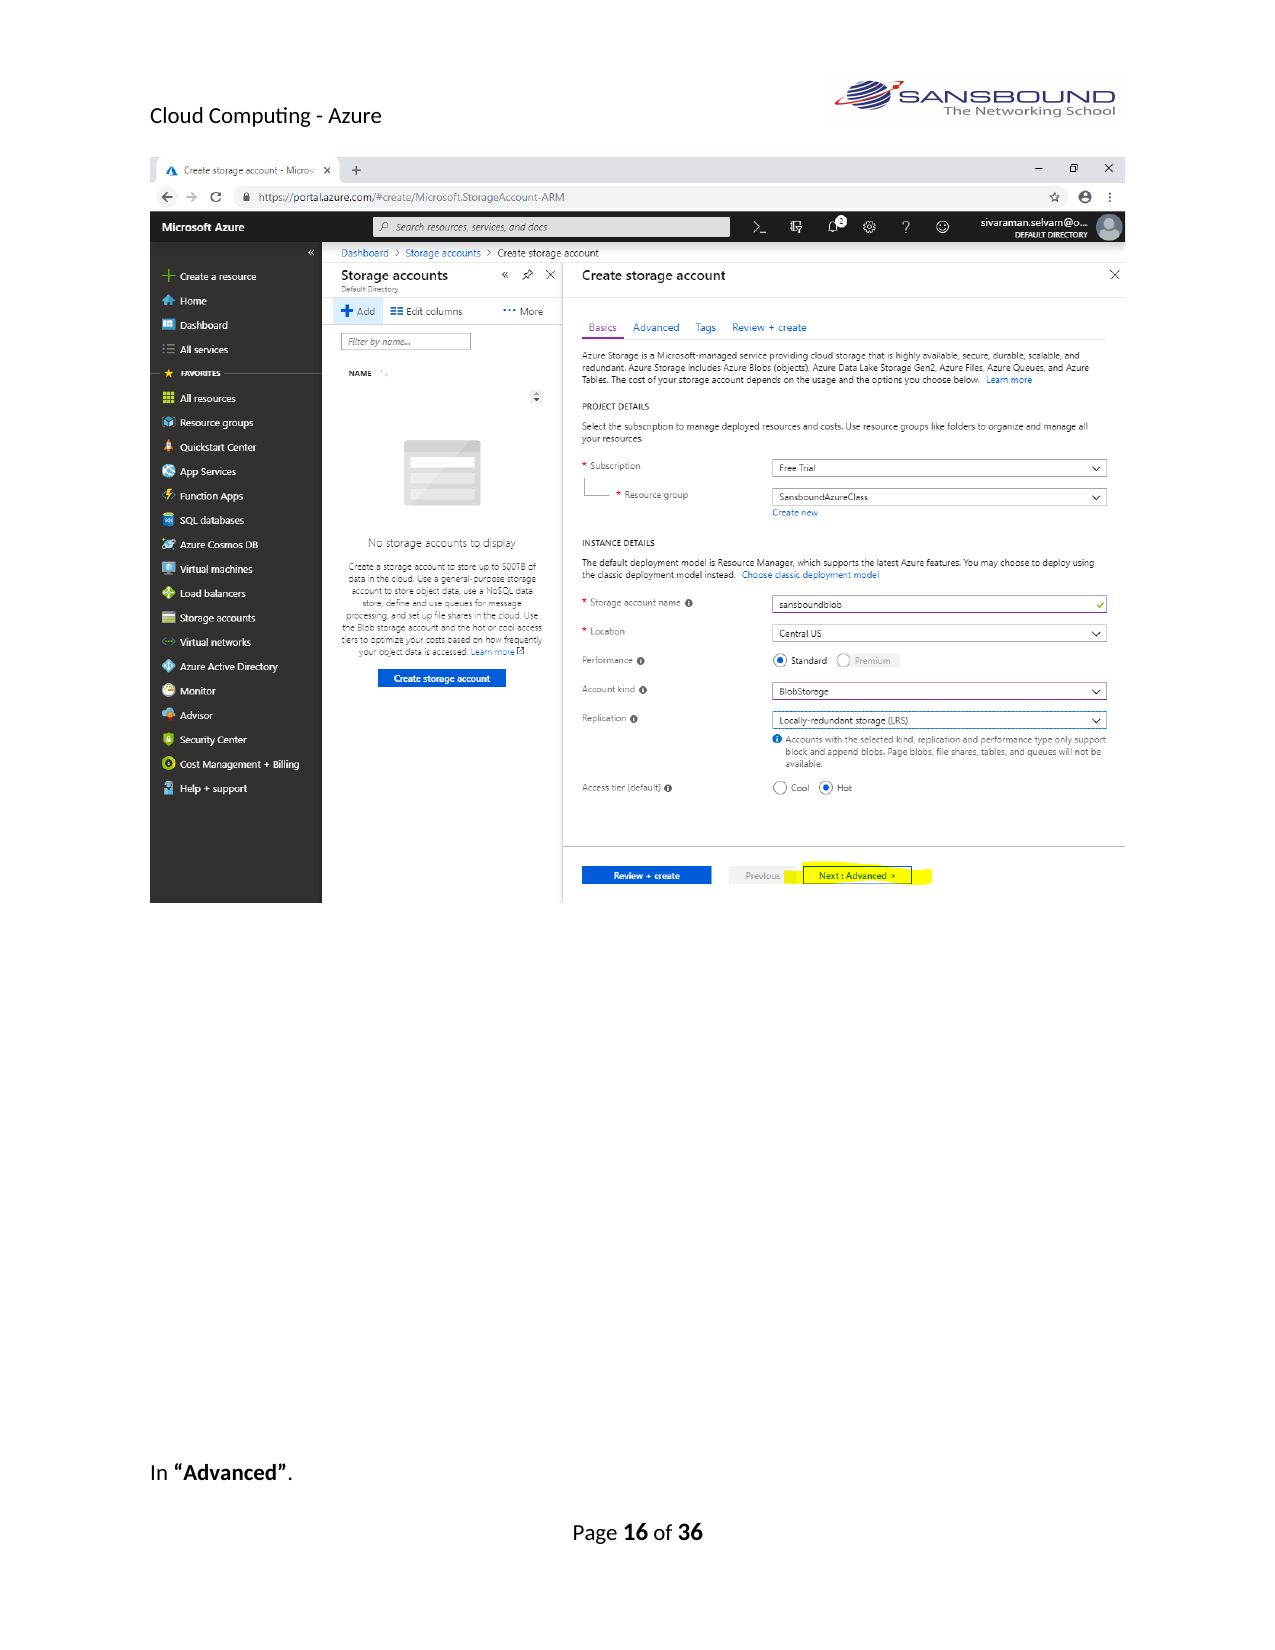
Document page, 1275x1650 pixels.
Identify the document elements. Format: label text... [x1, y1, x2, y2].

picture [823, 75, 1125, 124]
text In “Advanced”. [150, 1458, 1125, 1486]
picture [150, 157, 1125, 903]
